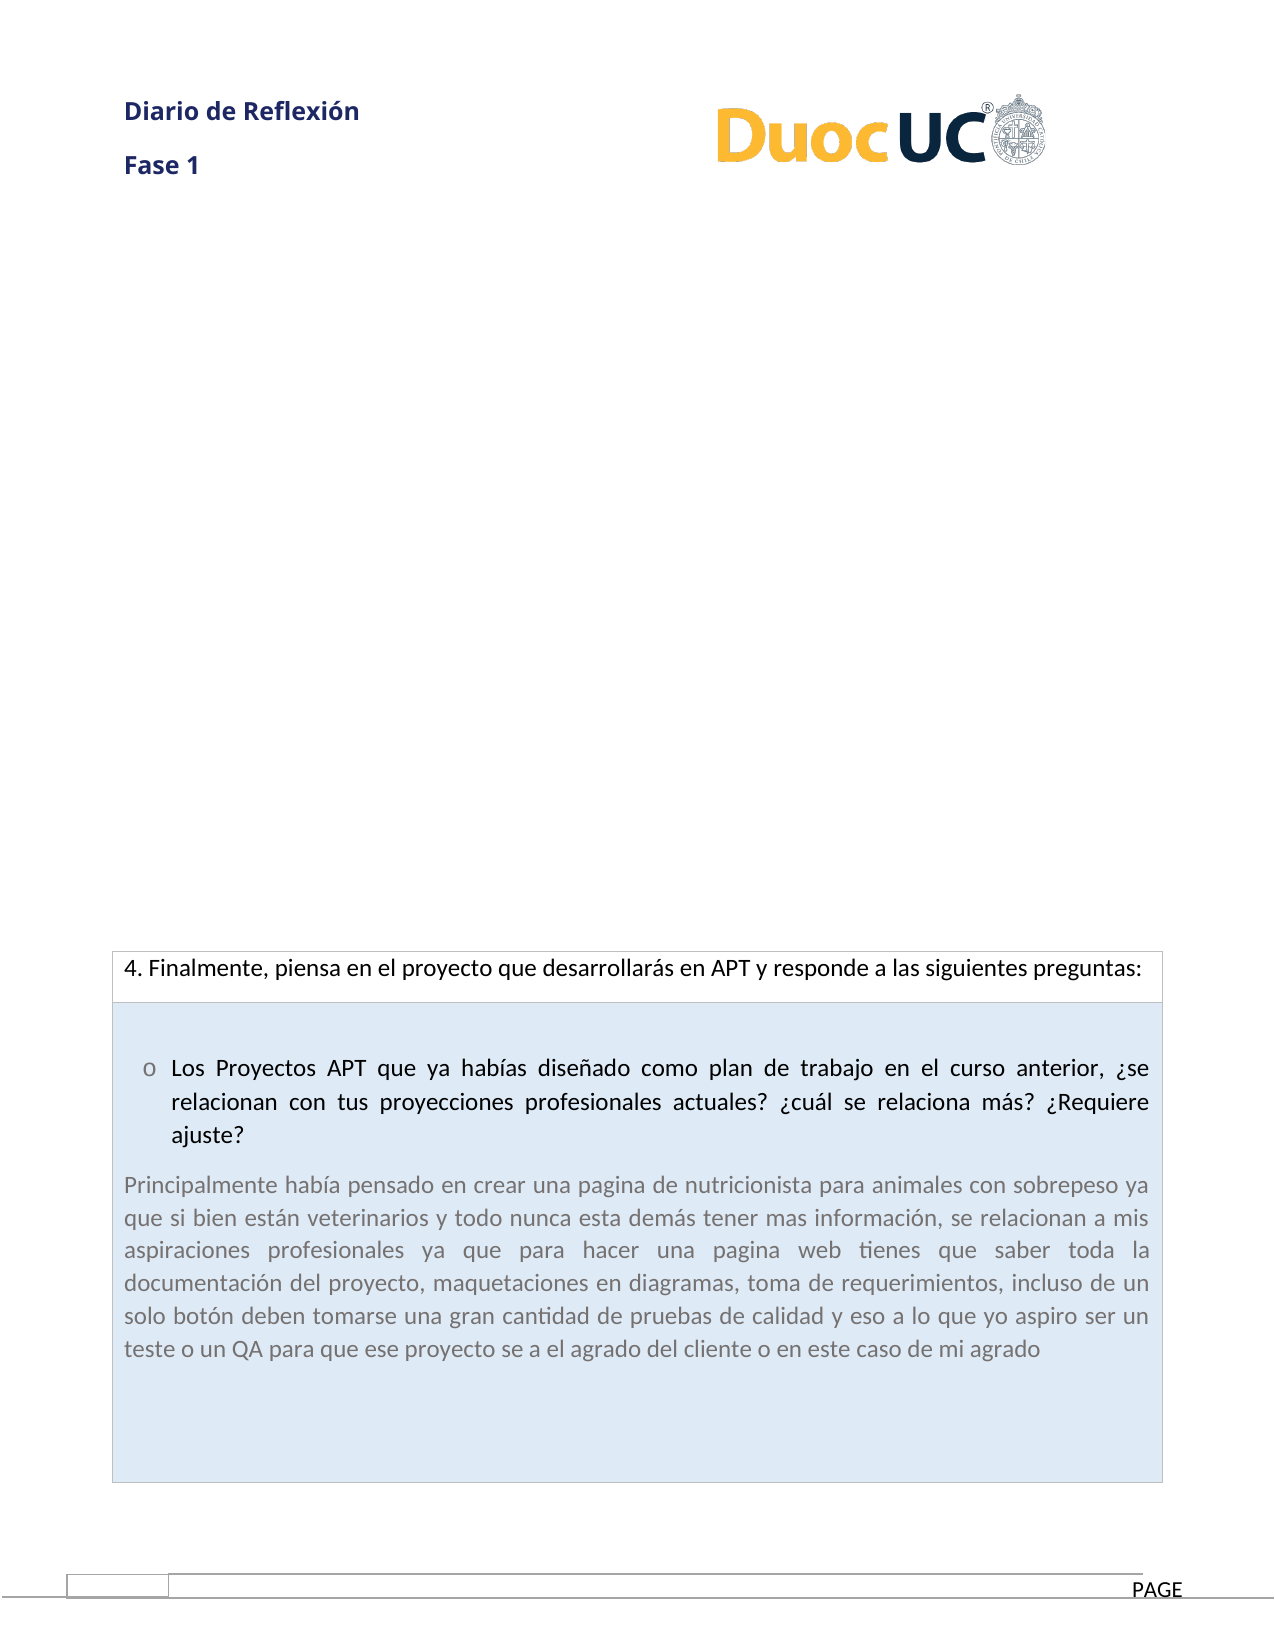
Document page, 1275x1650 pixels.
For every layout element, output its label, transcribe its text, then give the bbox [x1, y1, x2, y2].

table_header 4. Finalmente, piensa en el proyecto que desarrollarás en APT y responde a las siguientes preguntas: [113, 952, 1162, 1002]
picture [717, 94, 1046, 165]
